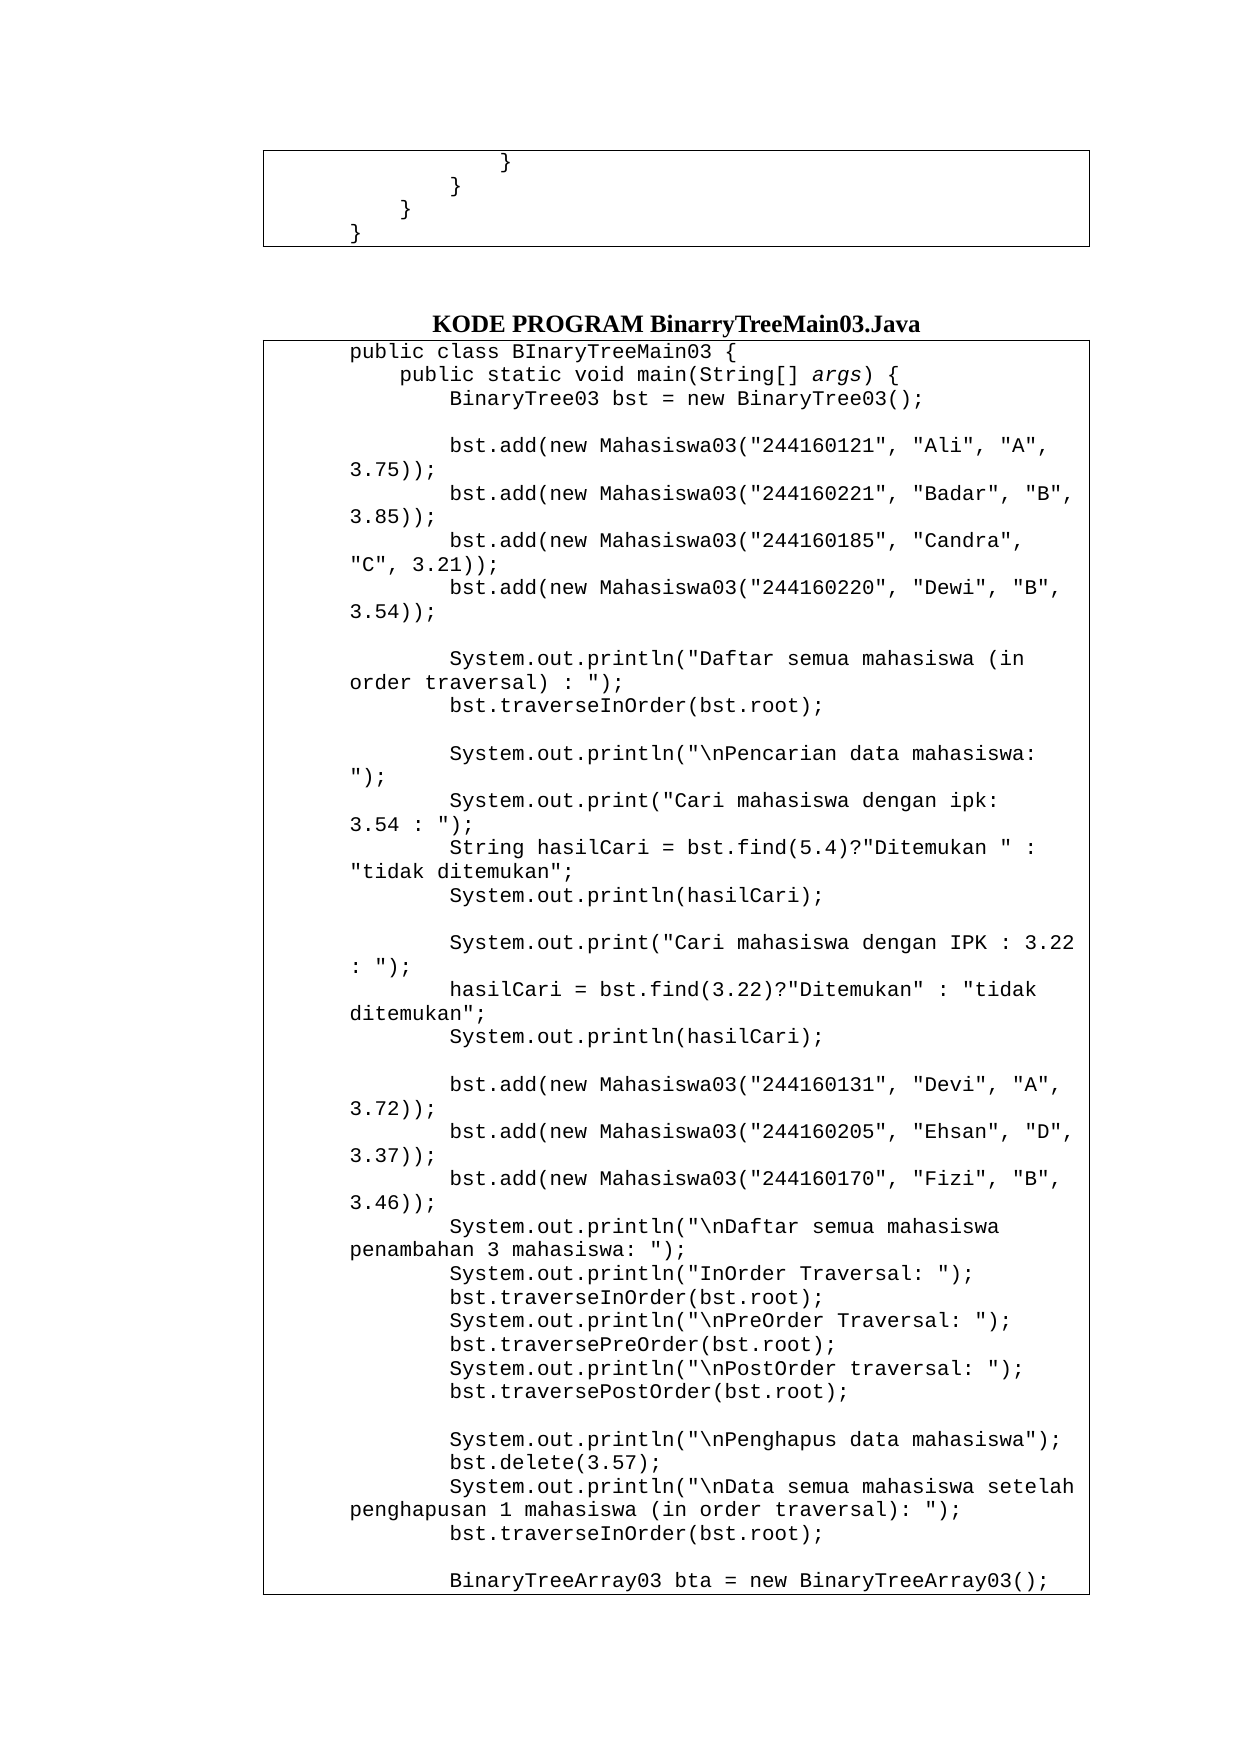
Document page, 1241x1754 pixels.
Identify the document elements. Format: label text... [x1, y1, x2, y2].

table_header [264, 341, 1089, 1594]
list KODE PROGRAM BinarryTreeMain03.Java [262, 309, 1090, 337]
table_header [264, 151, 1089, 246]
